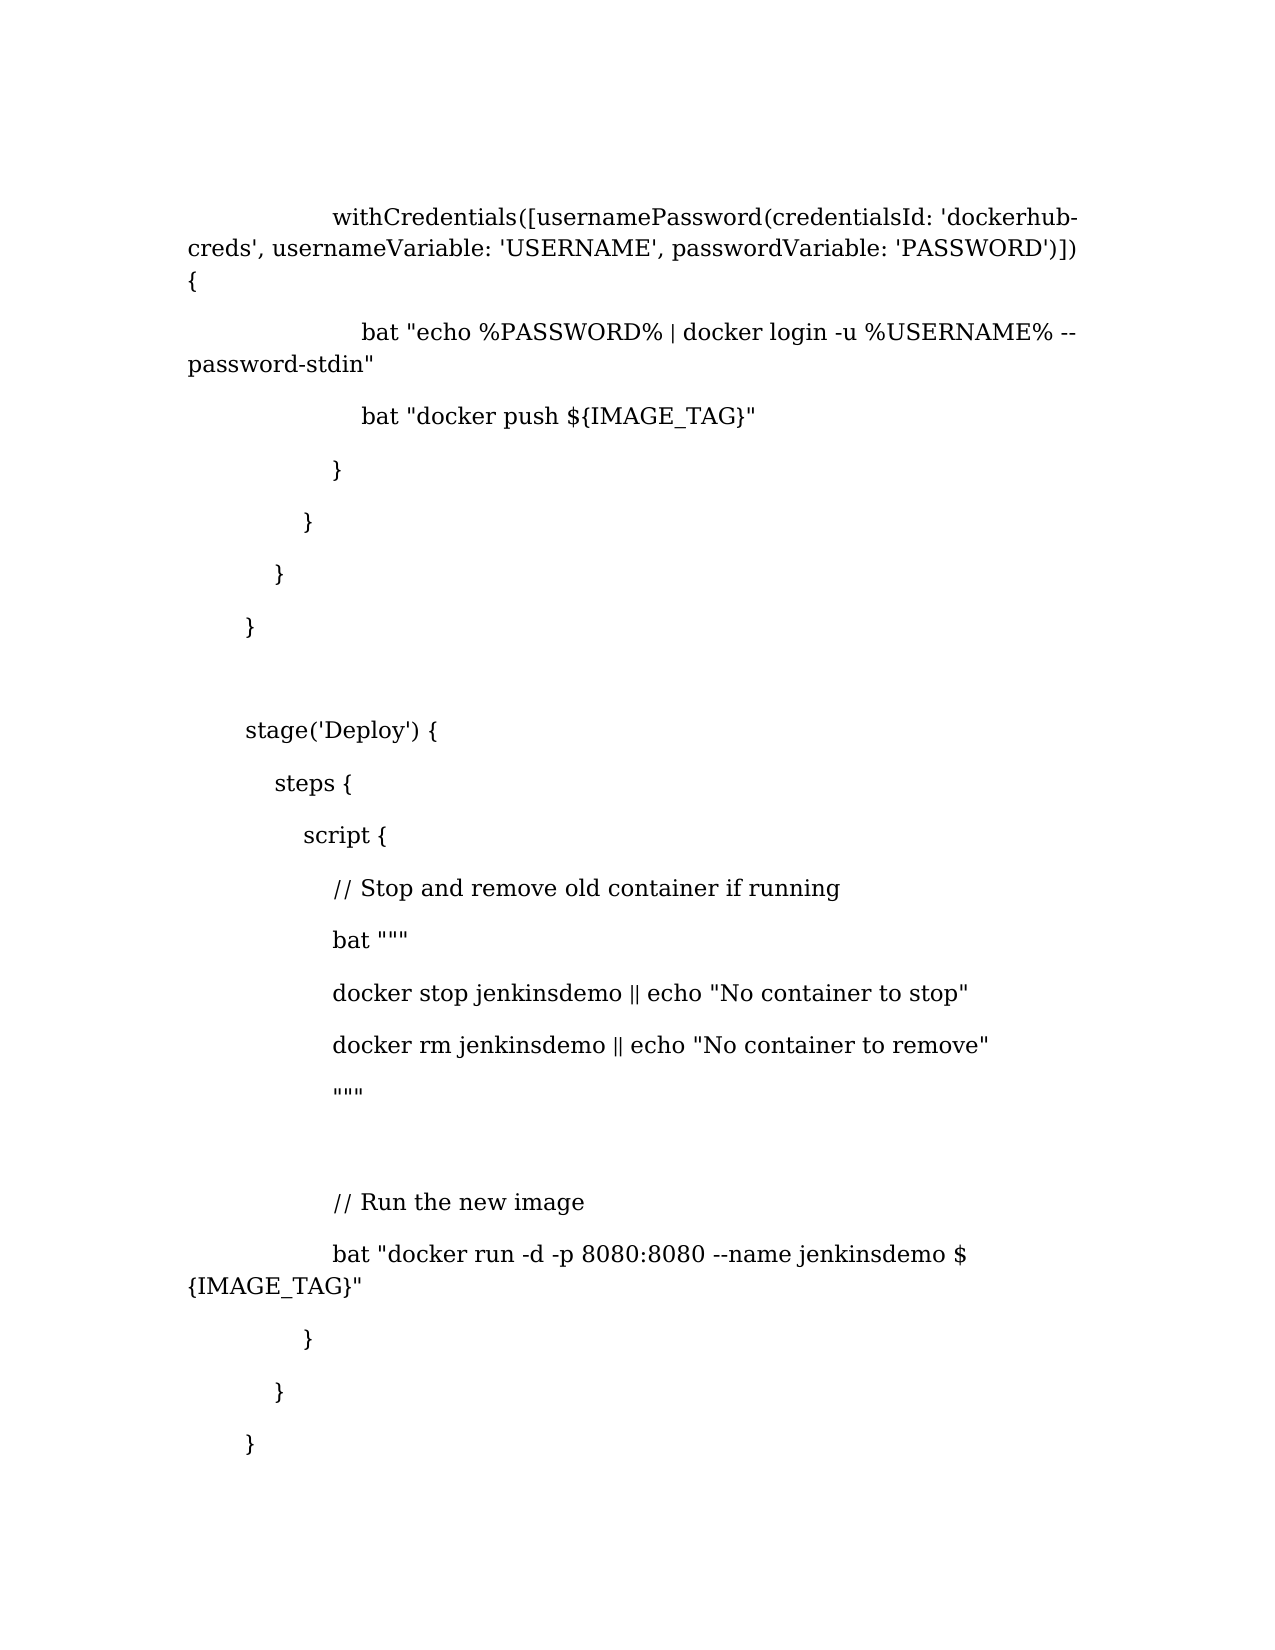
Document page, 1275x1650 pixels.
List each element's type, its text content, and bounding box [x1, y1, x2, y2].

text bat "echo %PASSWORD% | docker login -u %USERNAME% --password-stdin" [187, 318, 1087, 377]
text } [187, 611, 1087, 639]
text """ [187, 1083, 1087, 1111]
text docker stop jenkinsdemo || echo "No container to stop" [187, 978, 1087, 1006]
text } [187, 507, 1087, 534]
text // Run the new image [187, 1188, 1087, 1215]
text } [187, 1377, 1087, 1404]
text withCredentials([usernamePassword(credentialsId: 'dockerhub-creds', usernameVariable: 'USERNAME', passwordVariable: 'PASSWORD')]) { [187, 202, 1087, 293]
text script { [187, 821, 1087, 848]
text bat "docker push ${IMAGE_TAG}" [187, 402, 1087, 429]
text bat "docker run -d -p 8080:8080 --name jenkinsdemo ${IMAGE_TAG}" [187, 1240, 1087, 1299]
text stage('Deploy') { [187, 716, 1087, 744]
text bat """ [187, 926, 1087, 953]
text } [187, 1324, 1087, 1352]
text } [187, 454, 1087, 482]
text } [187, 1429, 1087, 1456]
text // Stop and remove old container if running [187, 873, 1087, 901]
text steps { [187, 769, 1087, 796]
text } [187, 559, 1087, 587]
text docker rm jenkinsdemo || echo "No container to remove" [187, 1031, 1087, 1058]
